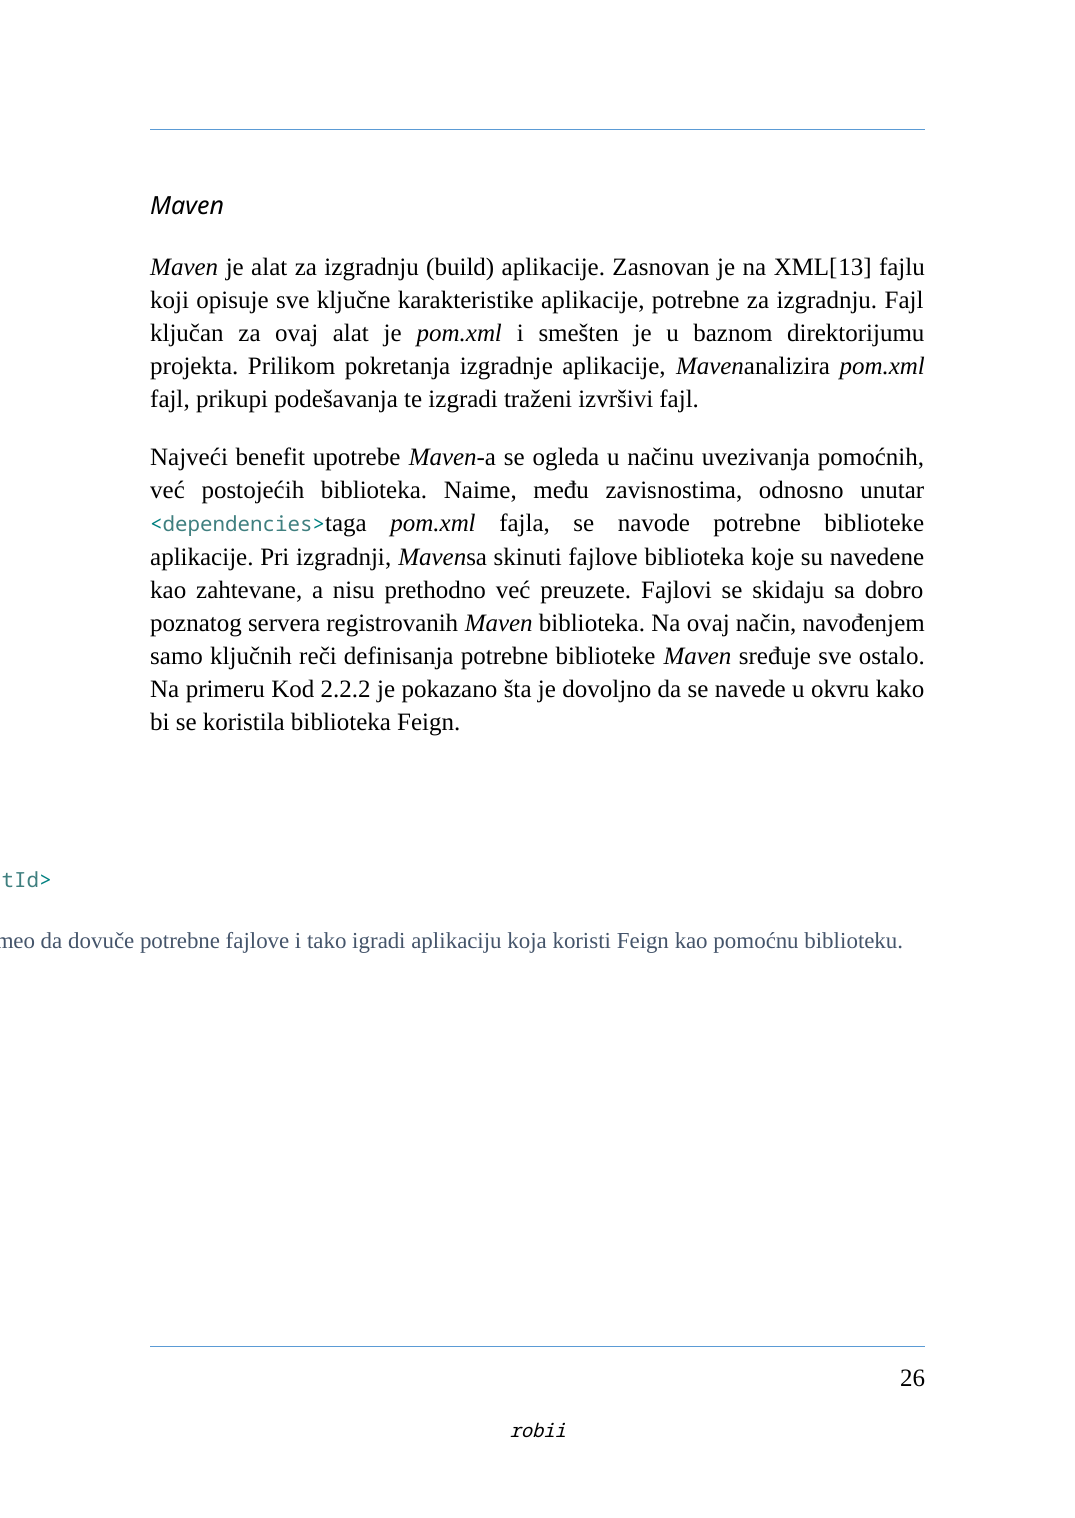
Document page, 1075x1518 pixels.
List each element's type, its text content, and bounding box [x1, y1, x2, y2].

text Najveći benefit upotrebe Maven-a se ogleda u načinu uvezivanja pomoćnih, već postojećih biblioteka. Naime, među zavisnostima, odnosno unutar <dependencies>taga pom.xml fajla, se navode potrebne biblioteke aplikacije. Pri izgradnji, Mavensa skinuti fajlove biblioteka koje su navedene kao zahtevane, a nisu prethodno već preuzete. Fajlovi se skidaju sa dobro poznatog servera registrovanih Maven biblioteka. Na ovaj način, navođenjem samo ključnih reči definisanja potrebne biblioteke Maven sređuje sve ostalo. Na primeru Kod 2.2.2 je pokazano šta je dovoljno da se navede u okvru kako bi se koristila biblioteka Feign. [150, 442, 925, 736]
text Maven je alat za izgradnju (build) aplikacije. Zasnovan je na XML[13] fajlu koji opisuje sve ključne karakteristike aplikacije, potrebne za izgradnju. Fajl ključan za ovaj alat je pom.xml i smešten je u baznom direktorijumu projekta. Prilikom pokretanja izgradnje aplikacije, Mavenanalizira pom.xml fajl, prikupi podešavanja te izgradi traženi izvršivi fajl. [150, 252, 925, 413]
subtitle Maven [150, 188, 925, 222]
